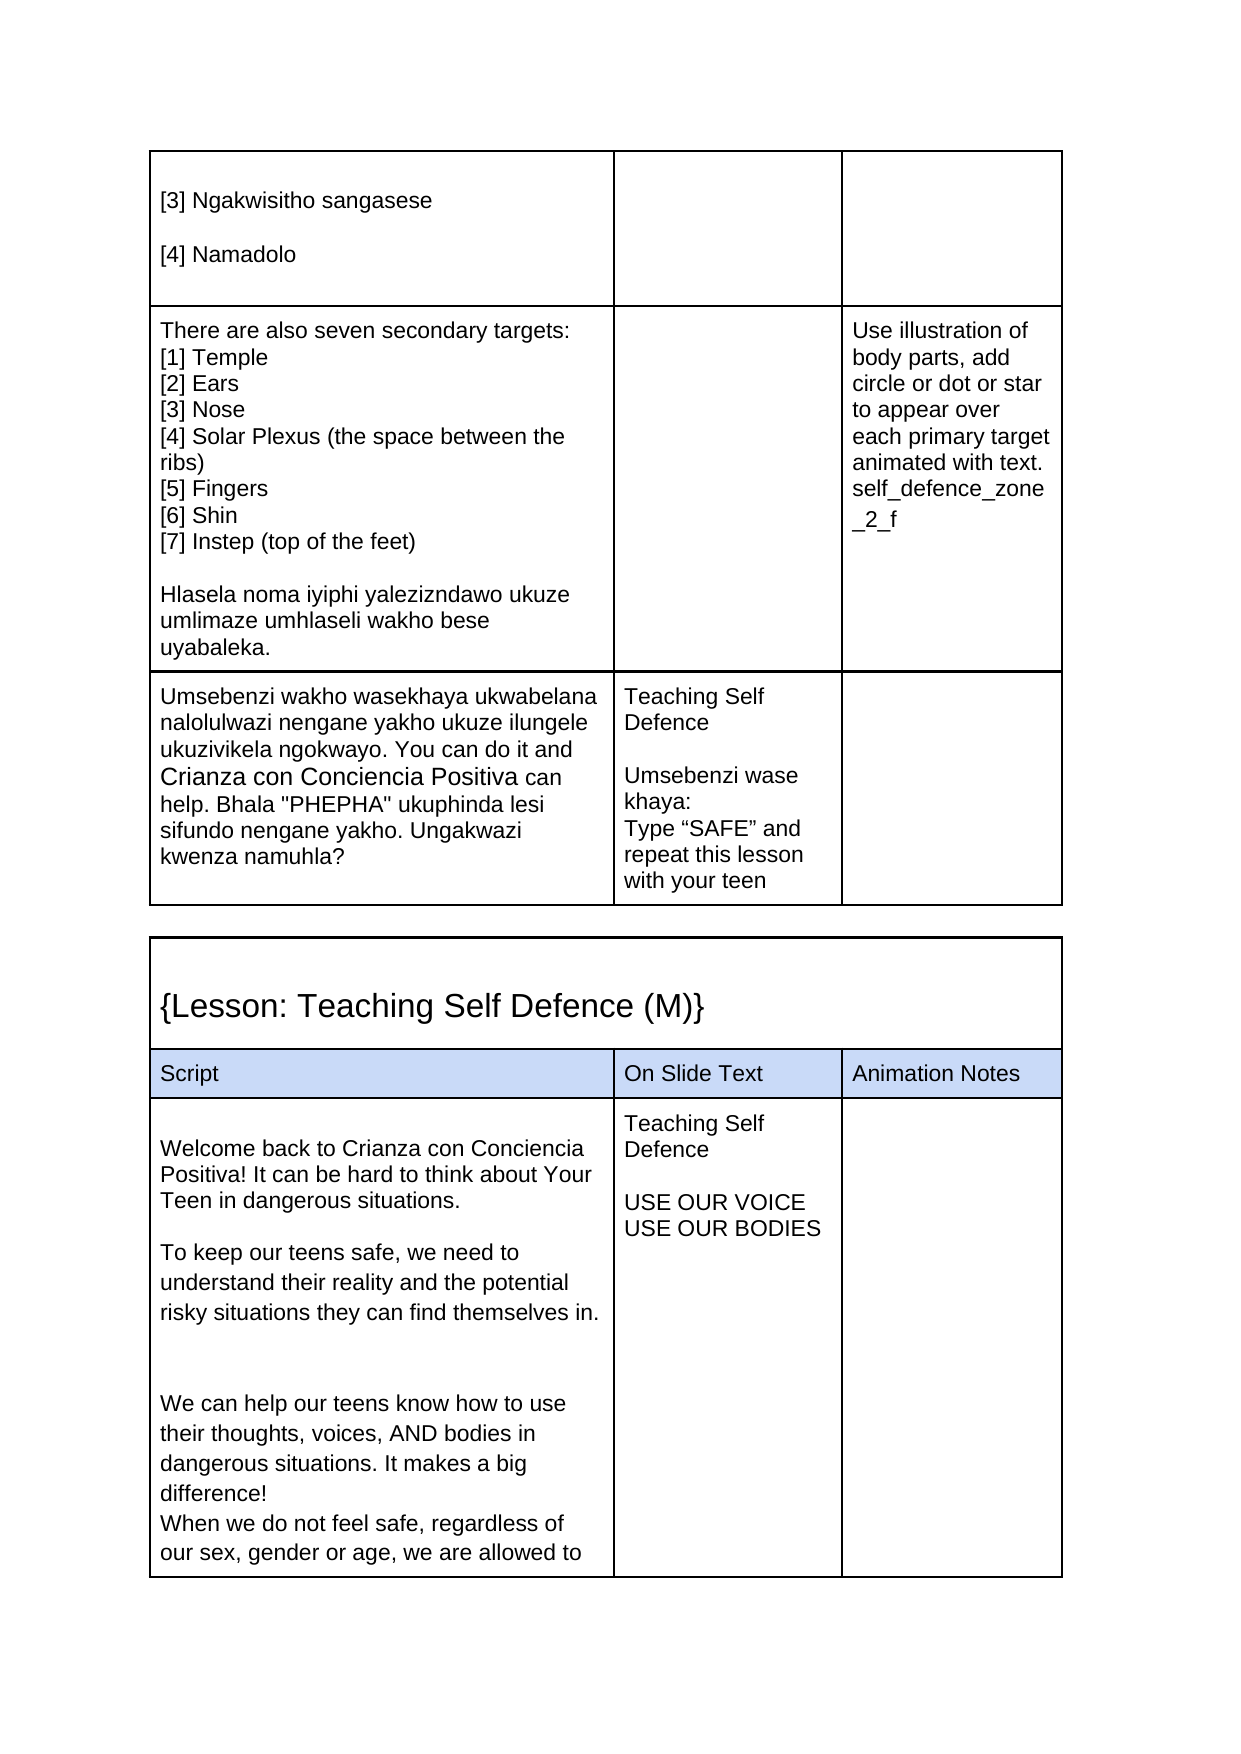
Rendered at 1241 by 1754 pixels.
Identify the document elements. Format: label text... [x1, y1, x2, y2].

table_header {Lesson: Teaching Self Defence (M)} [151, 939, 1061, 1048]
table_cell [843, 1099, 1061, 1576]
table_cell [843, 152, 1061, 305]
table_cell Use illustration of body parts, add circle or dot or star to appear over each primary target animated with text. self_defence_zone_2_f [843, 307, 1061, 670]
table_cell Animation Notes [843, 1050, 1061, 1097]
table_cell There are also seven secondary targets: [1] Temple [2] Ears [3] Nose [4] Solar Plexus (the space between the ribs) [5] Fingers [6] Shin [7] Instep (top of the feet) Hlasela noma iyiphi yalezizndawo ukuze umlimaze umhlaseli wakho bese uyabaleka. [151, 307, 613, 670]
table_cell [151, 1099, 613, 1576]
table_cell [843, 673, 1061, 904]
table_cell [151, 152, 613, 305]
table_cell Teaching Self Defence Umsebenzi wase khaya: Type “SAFE” and repeat this lesson with your teen [615, 673, 841, 904]
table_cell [615, 1099, 841, 1576]
table_cell [615, 307, 841, 670]
table_cell Script [151, 1050, 613, 1097]
table_cell On Slide Text [615, 1050, 841, 1097]
table_cell Umsebenzi wakho wasekhaya ukwabelana nalolulwazi nengane yakho ukuze ilungele ukuzivikela ngokwayo. You can do it and Crianza con Conciencia Positiva can help. Bhala "PHEPHA" ukuphinda lesi sifundo nengane yakho. Ungakwazi kwenza namuhla? [151, 673, 613, 904]
table_cell [615, 152, 841, 305]
